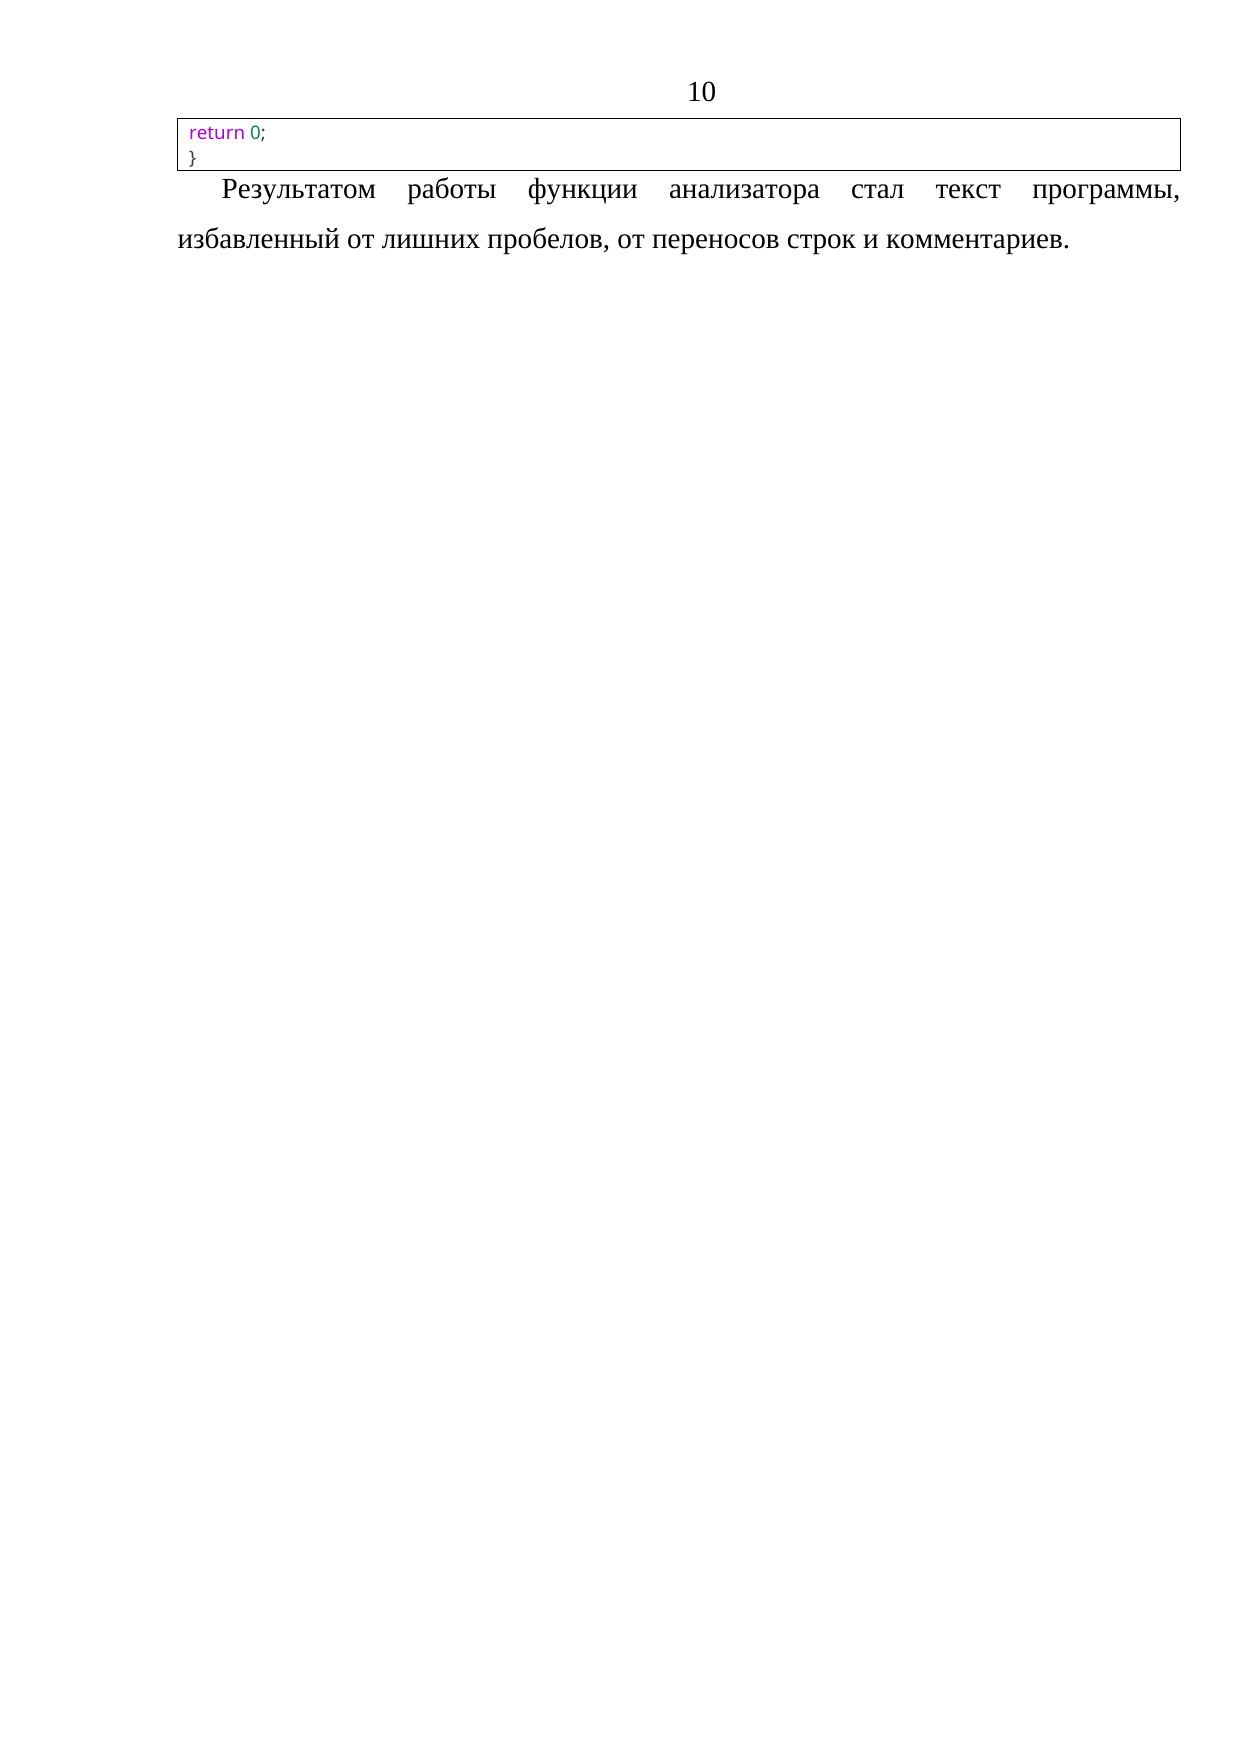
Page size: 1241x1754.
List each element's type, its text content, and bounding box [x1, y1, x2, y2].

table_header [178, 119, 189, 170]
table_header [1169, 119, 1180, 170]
text Результатом работы функции анализатора стал текст программы, избавленный от лишних пробелов, от переносов строк и комментариев. [177, 171, 1181, 255]
